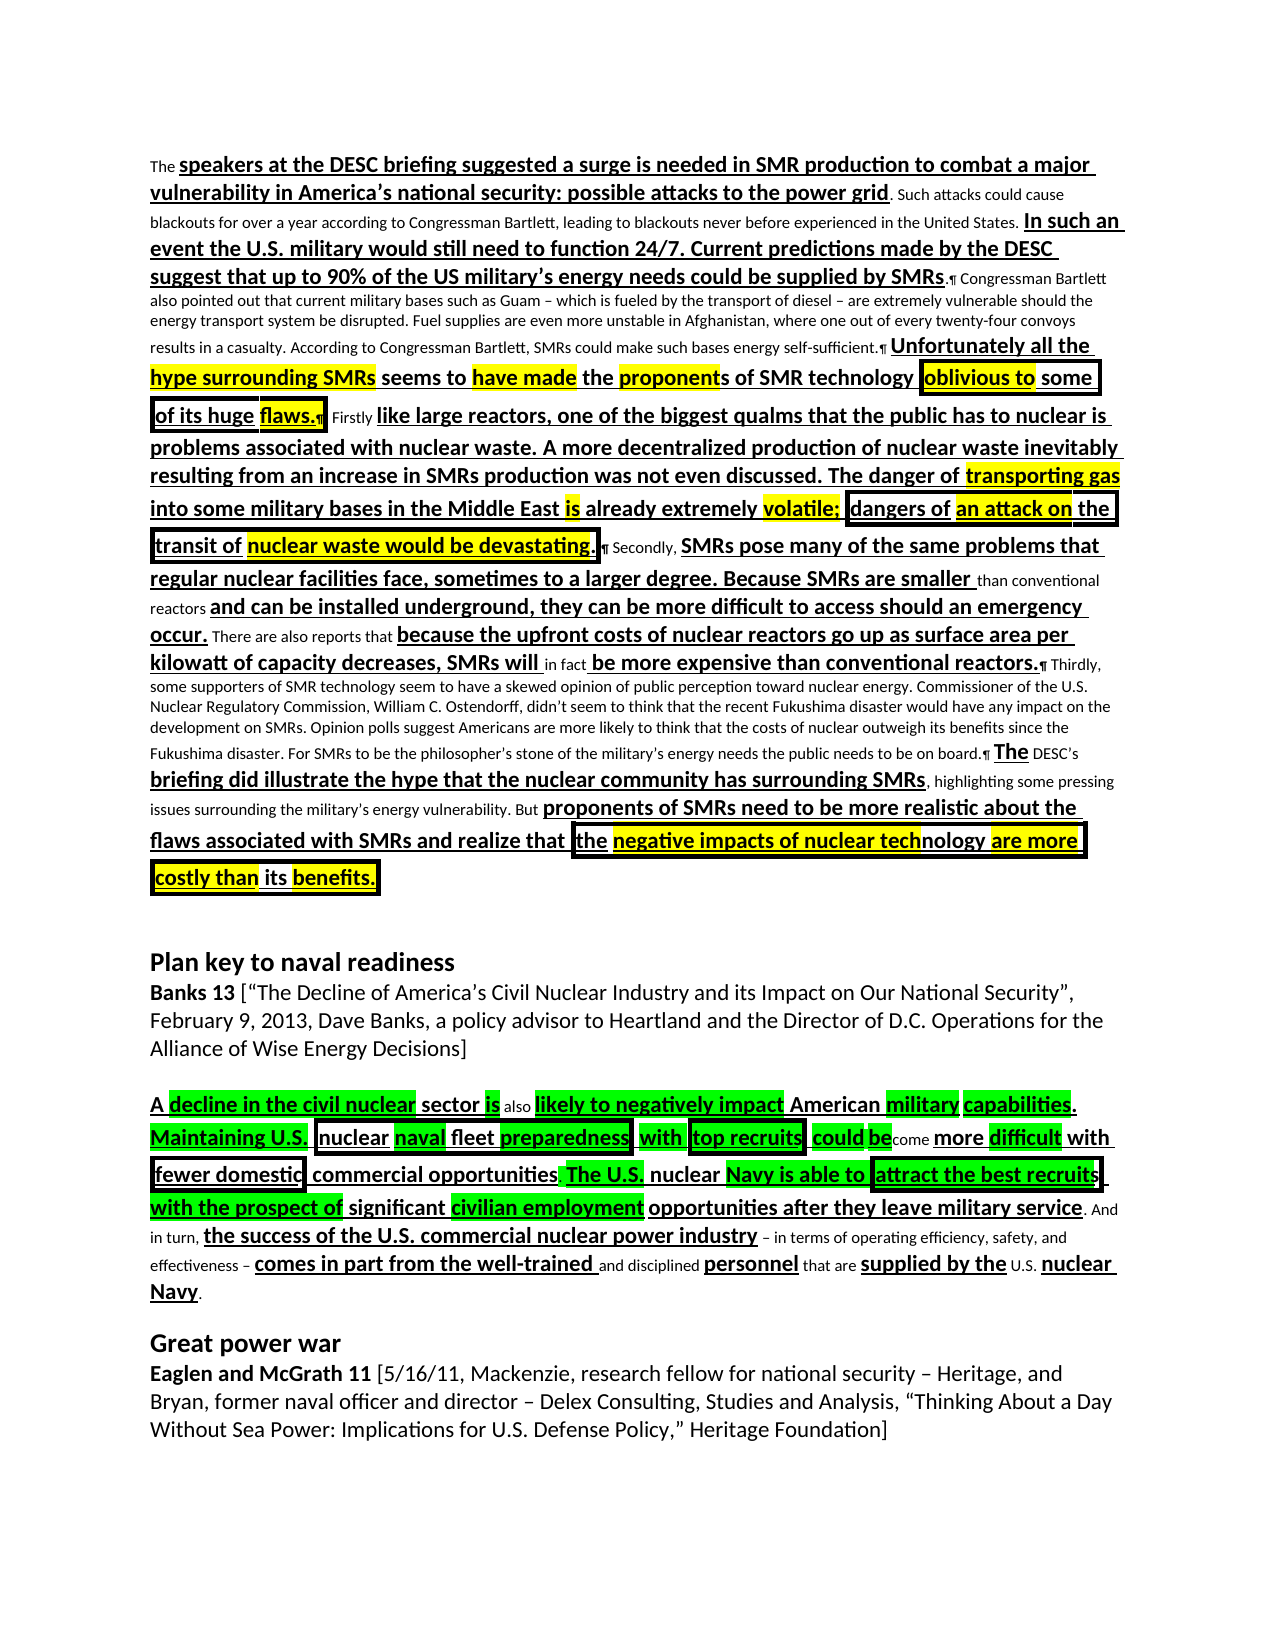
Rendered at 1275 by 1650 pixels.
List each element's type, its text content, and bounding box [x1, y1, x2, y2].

subtitle Great power war [150, 1326, 1125, 1359]
text The speakers at the DESC briefing suggested a surge is needed in SMR production to combat a major vulnerability in America’s national security: possible attacks to the power grid. Such attacks could cause blackouts for over a year according to Congressman Bartlett, leading to blackouts never before experienced in the United States. In such an event the U.S. military would still need to function 24/7. Current predictions made by the DESC suggest that up to 90% of the US military’s energy needs could be supplied by SMRs.¶ Congressman Bartlett also pointed out that current military bases such as Guam – which is fueled by the transport of diesel – are extremely vulnerable should the energy transport system be disrupted. Fuel supplies are even more unstable in Afghanistan, where one out of every twenty-four convoys results in a casualty. According to Congressman Bartlett, SMRs could make such bases energy self-sufficient.¶ Unfortunately all the hype surrounding SMRs seems to have made the proponents of SMR technology oblivious to some of its huge flaws.¶ Firstly like large reactors, one of the biggest qualms that the public has to nuclear is problems associated with nuclear waste. A more decentralized production of nuclear waste inevitably resulting from an increase in SMRs production was not even discussed. The danger of transporting gas into some military bases in the Middle East is already extremely volatile; dangers of an attack on the transit of nuclear waste would be devastating.¶ Secondly, SMRs pose many of the same problems that regular nuclear facilities face, sometimes to a larger degree. Because SMRs are smaller than conventional reactors and can be installed underground, they can be more difficult to access should an emergency occur. There are also reports that because the upfront costs of nuclear reactors go up as surface area per kilowatt of capacity decreases, SMRs will in fact be more expensive than conventional reactors.¶ Thirdly, some supporters of SMR technology seem to have a skewed opinion of public perception toward nuclear energy. Commissioner of the U.S. Nuclear Regulatory Commission, William C. Ostendorff, didn’t seem to think that the recent Fukushima disaster would have any impact on the development on SMRs. Opinion polls suggest Americans are more likely to think that the costs of nuclear outweigh its benefits since the Fukushima disaster. For SMRs to be the philosopher’s stone of the military’s energy needs the public needs to be on board.¶ The DESC’s briefing did illustrate the hype that the nuclear community has surrounding SMRs, highlighting some pressing issues surrounding the military’s energy vulnerability. But proponents of SMRs need to be more realistic about the flaws associated with SMRs and realize that the negative impacts of nuclear technology are more costly than its benefits. [150, 150, 1125, 896]
text Banks 13 [“The Decline of America’s Civil Nuclear Industry and its Impact on Our National Security”, February 9, 2013, Dave Banks, a policy advisor to Heartland and the Director of D.C. Operations for the Alliance of Wise Energy Decisions] [150, 978, 1125, 1062]
subtitle Plan key to naval readiness [150, 945, 1125, 978]
text A decline in the civil nuclear sector is also likely to negatively impact American military capabilities. Maintaining U.S. nuclear naval fleet preparedness with top recruits could become more difficult with fewer domestic commercial opportunities. The U.S. nuclear Navy is able to attract the best recruits with the prospect of significant civilian employment opportunities after they leave military service. And in turn, the success of the U.S. commercial nuclear power industry – in terms of operating efficiency, safety, and effectiveness – comes in part from the well-trained and disciplined personnel that are supplied by the U.S. nuclear Navy. [150, 1090, 1125, 1305]
text Eaglen and McGrath 11 [5/16/11, Mackenzie, research fellow for national security – Heritage, and Bryan, former naval officer and director – Delex Consulting, Studies and Analysis, “Thinking About a Day Without Sea Power: Implications for U.S. Defense Policy,” Heritage Foundation] [150, 1359, 1125, 1443]
